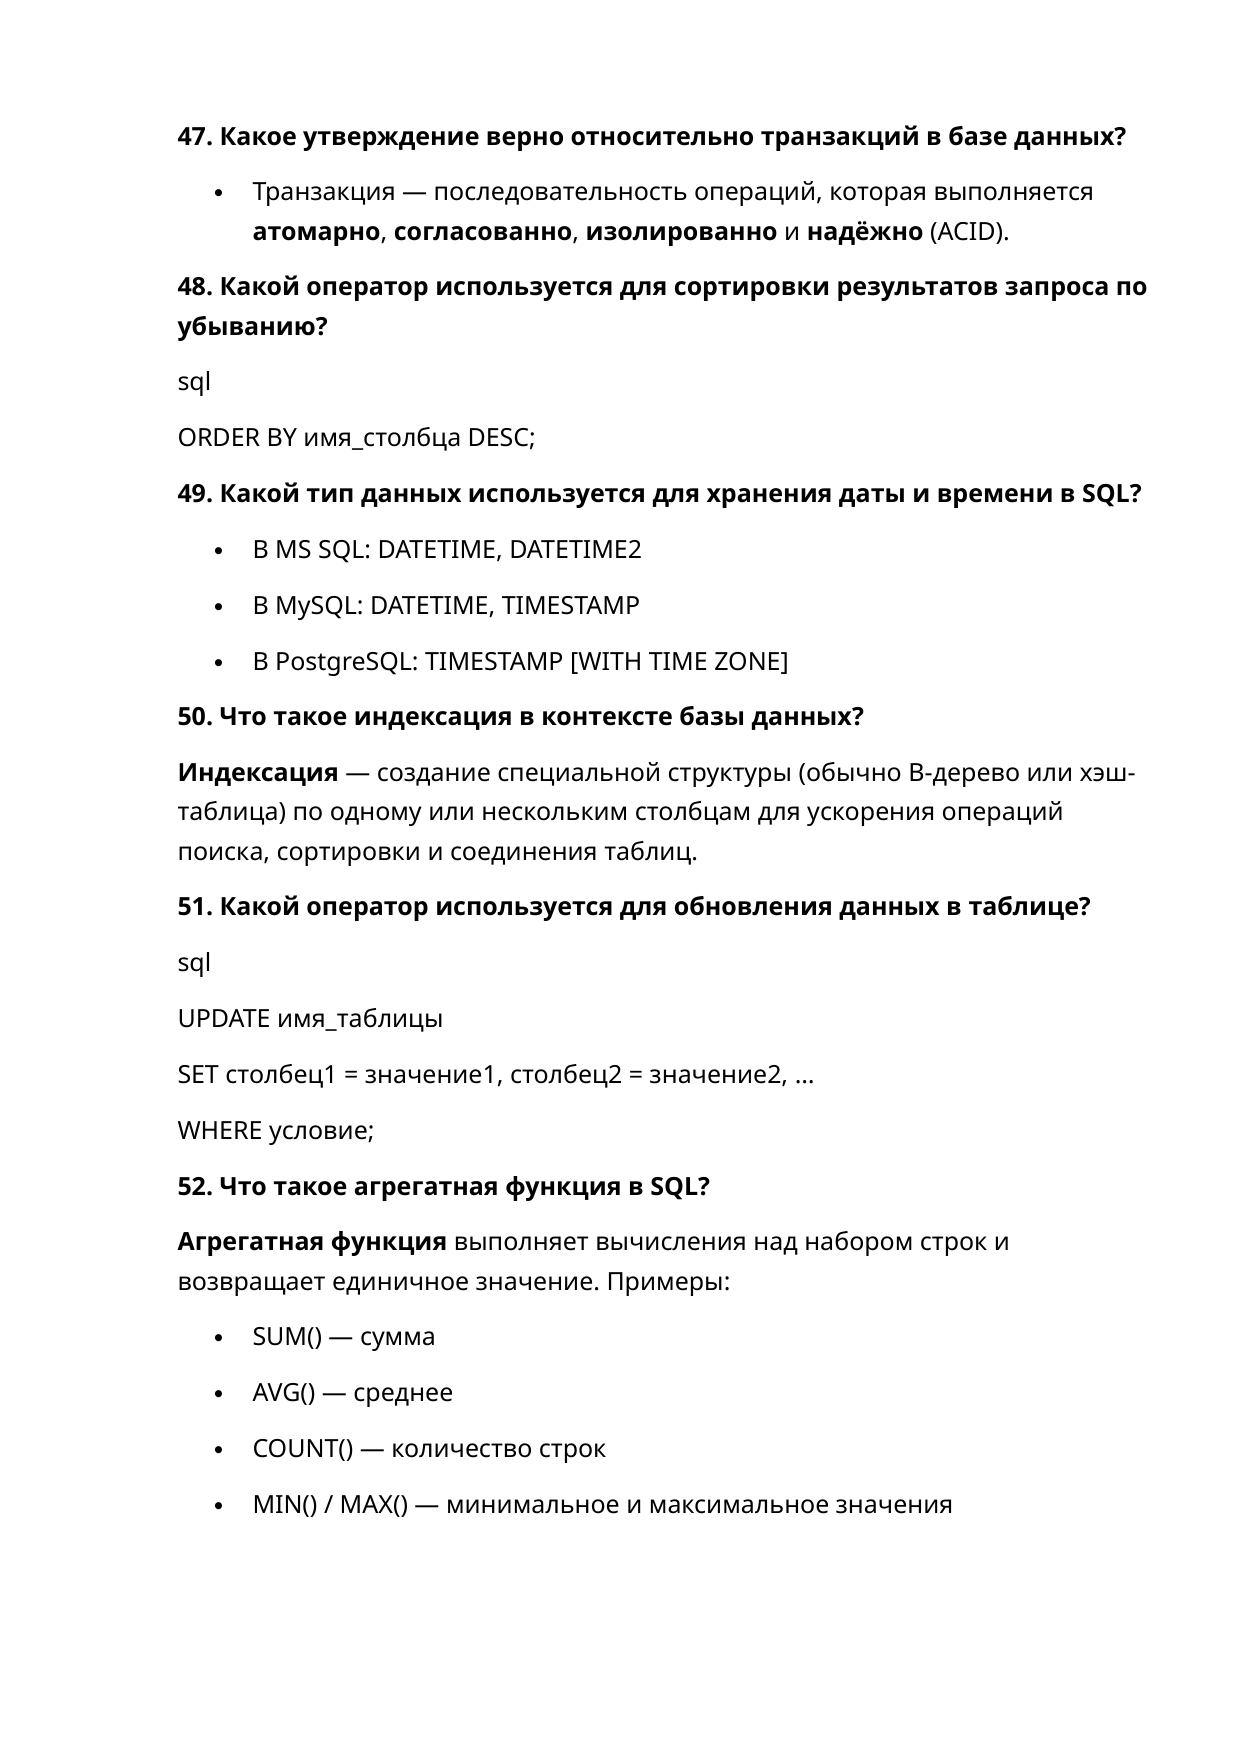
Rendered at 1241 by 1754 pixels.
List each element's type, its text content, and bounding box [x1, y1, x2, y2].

text Индексация — создание специальной структуры (обычно B-дерево или хэш-таблица) по одному или нескольким столбцам для ускорения операций поиска, сортировки и соединения таблиц. [177, 755, 1152, 867]
list В MS SQL: DATETIME, DATETIME2 [215, 531, 1152, 566]
text Агрегатная функция выполняет вычисления над набором строк и возвращает единичное значение. Примеры: [177, 1224, 1152, 1297]
list SUM() — сумма [215, 1319, 1152, 1353]
list AVG() — среднее [215, 1375, 1152, 1409]
text UPDATE имя_таблицы [177, 1001, 1152, 1035]
text 52. Что такое агрегатная функция в SQL? [177, 1168, 1152, 1202]
list В PostgreSQL: TIMESTAMP [WITH TIME ZONE] [215, 643, 1152, 677]
text sql [177, 945, 1152, 979]
text SET столбец1 = значение1, столбец2 = значение2, … [177, 1056, 1152, 1091]
list COUNT() — количество строк [215, 1431, 1152, 1465]
list MIN() / MAX() — минимальное и максимальное значения [215, 1486, 1152, 1521]
text sql [177, 364, 1152, 398]
text 48. Какой оператор используется для сортировки результатов запроса по убыванию? [177, 269, 1152, 342]
text 51. Какой оператор используется для обновления данных в таблице? [177, 889, 1152, 923]
list Транзакция — последовательность операций, которая выполняется атомарно, согласованно, изолированно и надёжно (ACID). [215, 174, 1152, 247]
text ORDER BY имя_столбца DESC; [177, 420, 1152, 454]
text WHERE условие; [177, 1112, 1152, 1146]
text 50. Что такое индексация в контексте базы данных? [177, 699, 1152, 733]
list В MySQL: DATETIME, TIMESTAMP [215, 587, 1152, 621]
text 47. Какое утверждение верно относительно транзакций в базе данных? [177, 118, 1152, 152]
text 49. Какой тип данных используется для хранения даты и времени в SQL? [177, 476, 1152, 510]
